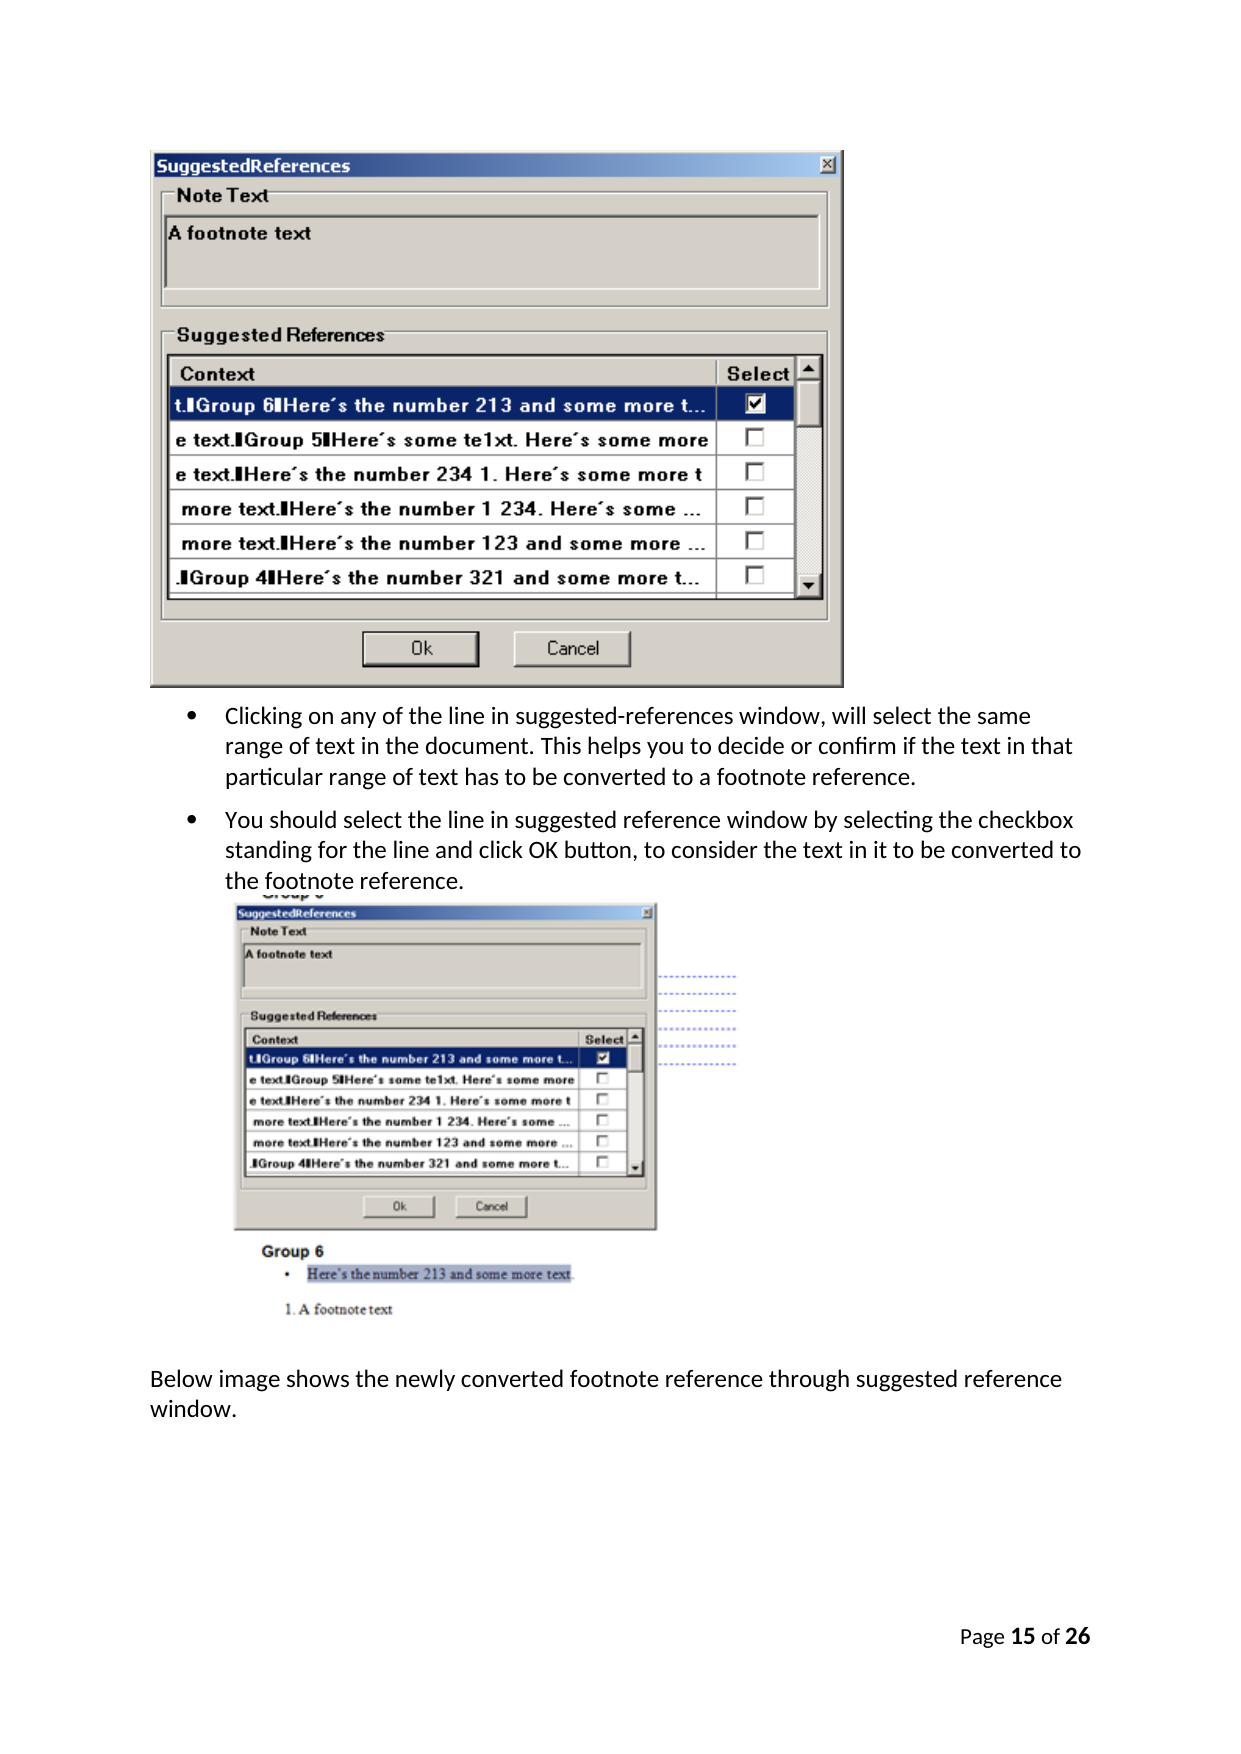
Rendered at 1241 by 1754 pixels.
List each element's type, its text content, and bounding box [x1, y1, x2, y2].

picture [225, 895, 739, 1351]
text Below image shows the newly converted footnote reference through suggested reference window. [150, 1363, 1090, 1424]
list Clicking on any of the line in suggested-references window, will select the same range of text in the document. This helps you to decide or confirm if the text in that particular range of text has to be converted to a footnote reference. [187, 700, 1090, 792]
picture [150, 150, 844, 688]
